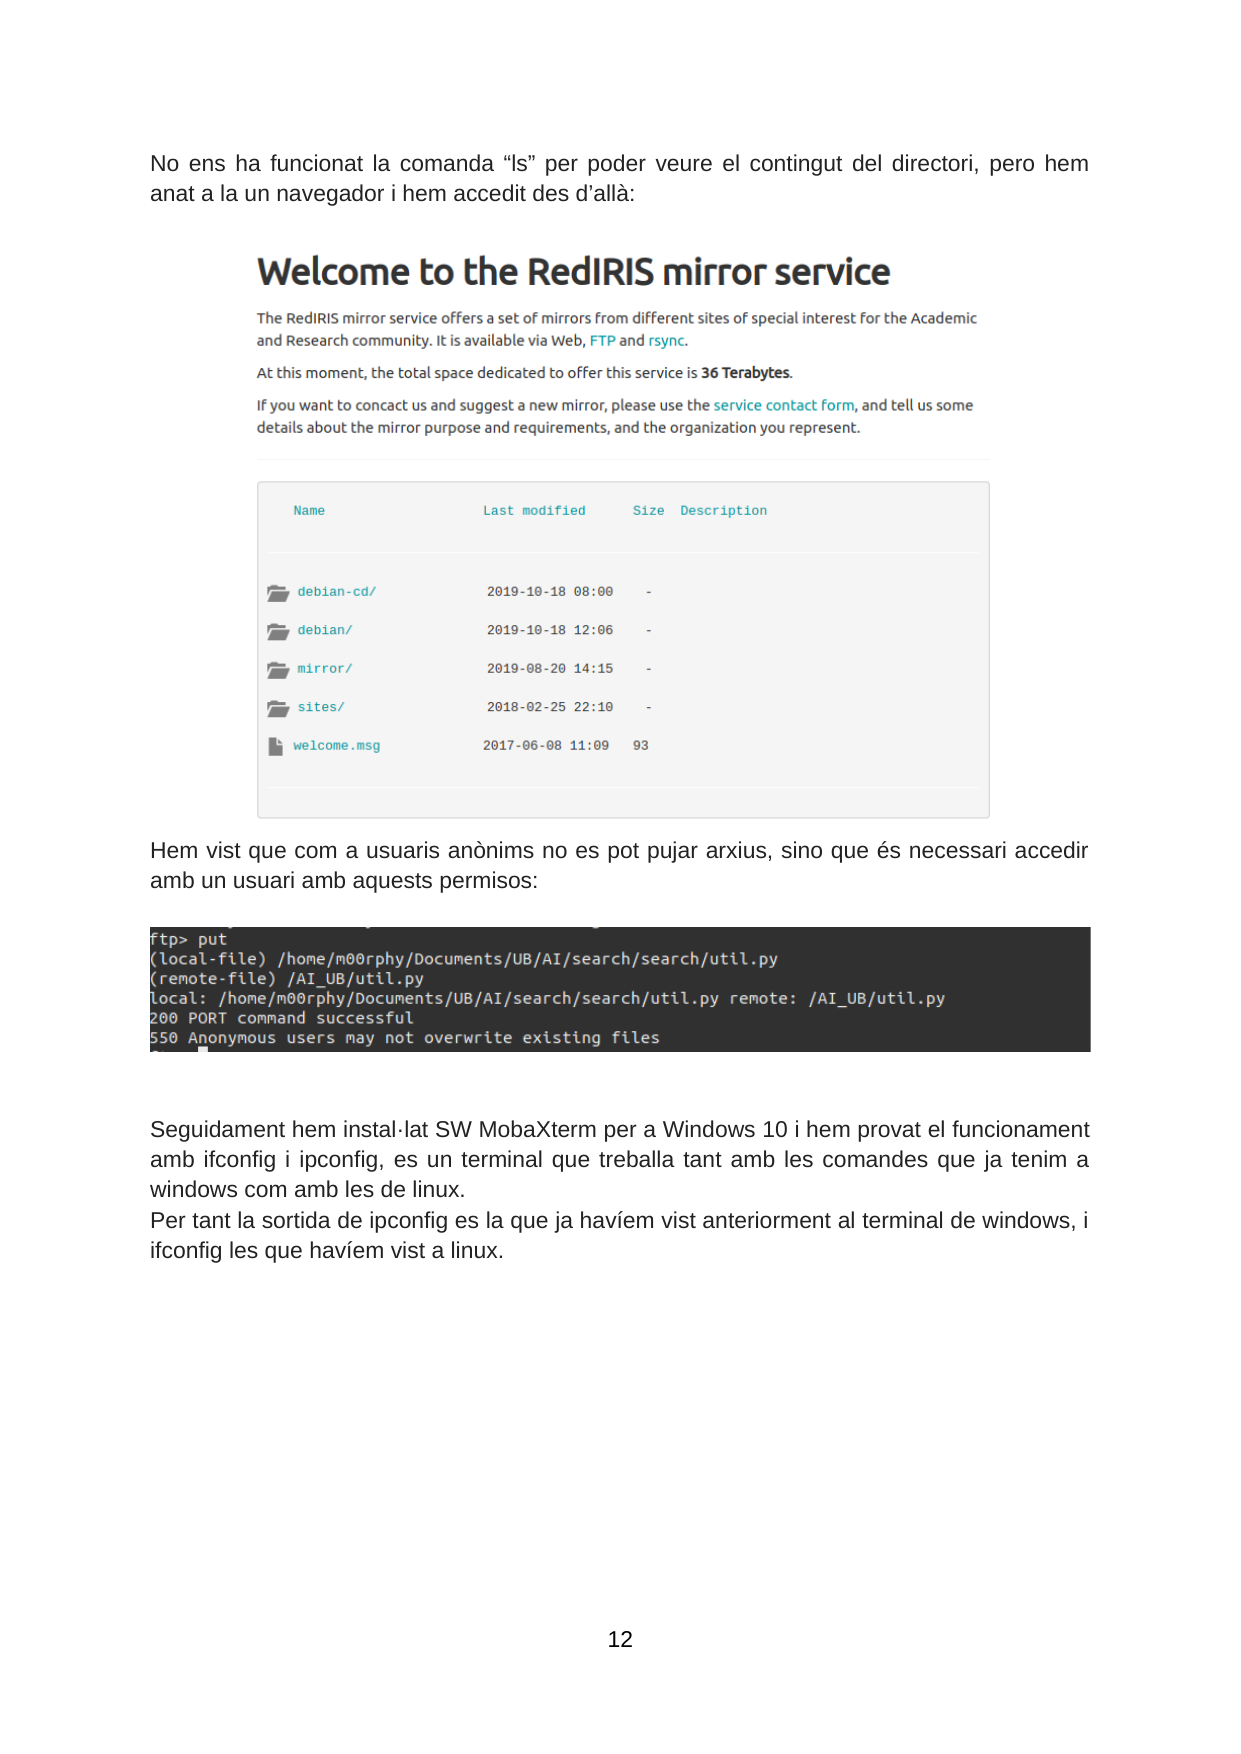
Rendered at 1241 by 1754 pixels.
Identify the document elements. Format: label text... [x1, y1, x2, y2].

picture [150, 927, 1091, 1052]
text Per tant la sortida de ipconfig es la que ja havíem vist anteriorment al terminal de windows, i ifconfig les que havíem vist a linux. [150, 1233, 1090, 1263]
text Seguidament hem instal·lat SW MobaXterm per a Windows 10 i hem provat el funcionament amb ifconfig i ipconfig, es un terminal que treballa tant amb les comandes que ja tenim a windows com amb les de linux. [150, 1173, 1090, 1203]
picture [150, 240, 1091, 834]
text Hem vist que com a usuaris anònims no es pot pujar arxius, sino que és necessari accedir amb un usuari amb aquests permisos: [150, 863, 1090, 893]
text No ens ha funcionat la comanda “ls” per poder veure el contingut del directori, pero hem anat a la un navegador i hem accedit des d’allà: [150, 176, 1090, 207]
